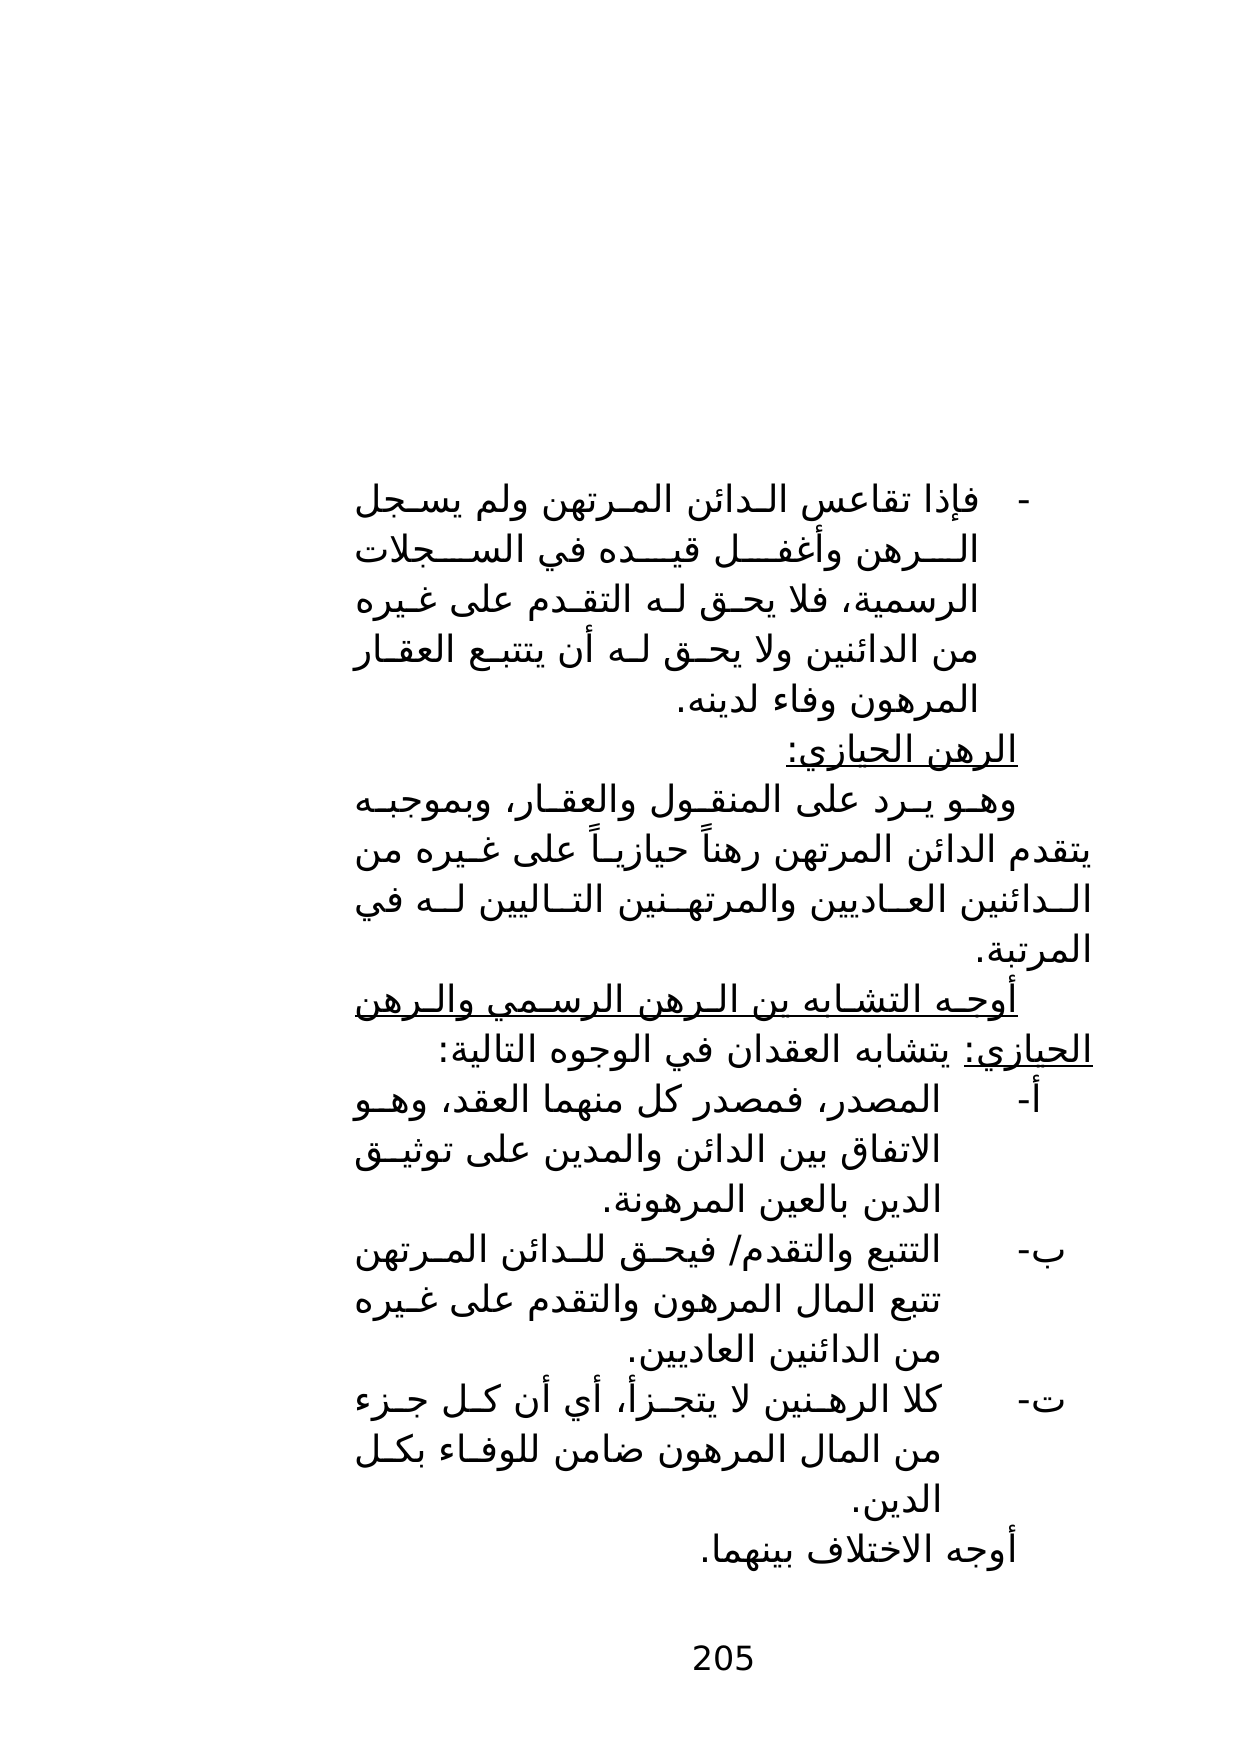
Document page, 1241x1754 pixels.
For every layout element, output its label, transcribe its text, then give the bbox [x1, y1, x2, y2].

list المصدر، فمصدر كل منهما العقد، وهو الاتفاق بين الدائن والمدين على توثيق الدين بالعين المرهونة. [354, 1072, 1017, 1222]
text أوجه التشابه ين الرهن الرسمي والرهن الحيازي: يتشابه العقدان في الوجوه التالية: [354, 972, 1092, 1072]
list التتبع والتقدم/ فيحق للدائن المرتهن تتبع المال المرهون والتقدم على غيره من الدائنين العاديين. [354, 1222, 1017, 1372]
list فإذا تقاعس الدائن المرتهن ولم يسجل الرهن وأغفل قيده في السجلات الرسمية، فلا يحق له التقدم على غيره من الدائنين ولا يحق له أن يتتبع العقار المرهون وفاء لدينه. [354, 472, 1017, 722]
text أوجه الاختلاف بينهما. [354, 1522, 1092, 1572]
text الرهن الحيازي: [354, 722, 1092, 772]
text وهو يرد على المنقول والعقار، وبموجبه يتقدم الدائن المرتهن رهناً حيازياً على غيره من الدائنين العاديين والمرتهنين التاليين له في المرتبة. [354, 772, 1092, 972]
list كلا الرهنين لا يتجزأ، أي أن كل جزء من المال المرهون ضامن للوفاء بكل الدين. [354, 1372, 1017, 1522]
